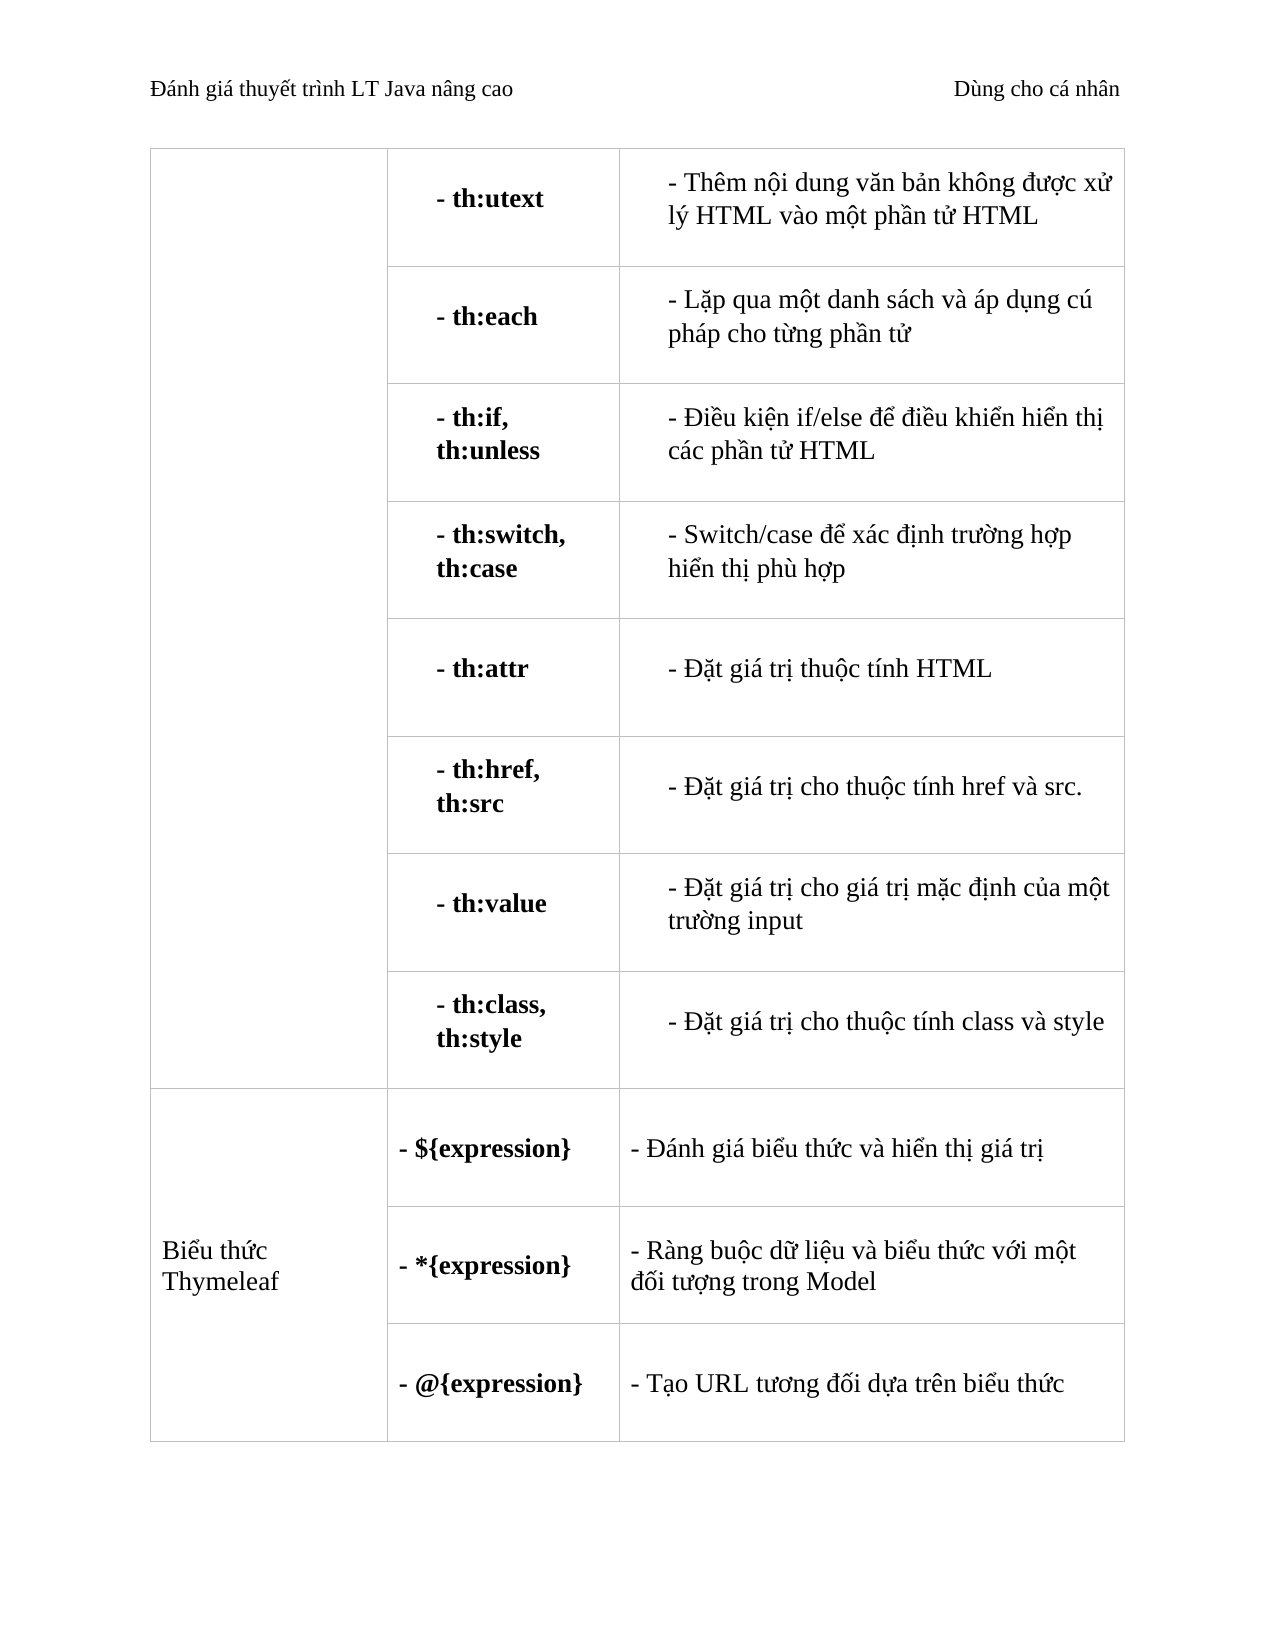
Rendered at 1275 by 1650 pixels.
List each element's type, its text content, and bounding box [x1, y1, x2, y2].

table_cell - Điều kiện if/else để điều khiển hiển thị các phần tử HTML [620, 384, 1124, 501]
table_cell - Đặt giá trị thuộc tính HTML [620, 619, 1124, 736]
table_cell - th:switch, th:case [388, 502, 619, 618]
table_cell - th:value [388, 854, 619, 971]
table_cell - ${expression} [388, 1089, 619, 1206]
table_cell - th:utext [388, 149, 619, 266]
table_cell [151, 149, 387, 1088]
table_cell - @{expression} [388, 1324, 619, 1441]
table_cell - Đặt giá trị cho giá trị mặc định của một trường input [620, 854, 1124, 971]
table_cell - th:attr [388, 619, 619, 736]
table_cell - Ràng buộc dữ liệu và biểu thức với một đối tượng trong Model [620, 1207, 1124, 1323]
table_cell - Đánh giá biểu thức và hiển thị giá trị [620, 1089, 1124, 1206]
table_cell - th:each [388, 267, 619, 383]
table_cell Biểu thức Thymeleaf [151, 1089, 387, 1441]
table_cell - th:if, th:unless [388, 384, 619, 501]
table_cell - Đặt giá trị cho thuộc tính class và style [620, 972, 1124, 1088]
table_cell - *{expression} [388, 1207, 619, 1323]
table_cell - th:class, th:style [388, 972, 619, 1088]
table_cell - Lặp qua một danh sách và áp dụng cú pháp cho từng phần tử [620, 267, 1124, 383]
table_cell - Thêm nội dung văn bản không được xử lý HTML vào một phần tử HTML [620, 149, 1124, 266]
table_cell - th:href, th:src [388, 737, 619, 853]
table_cell - Tạo URL tương đối dựa trên biểu thức [620, 1324, 1124, 1441]
table_cell - Đặt giá trị cho thuộc tính href và src. [620, 737, 1124, 853]
table_cell - Switch/case để xác định trường hợp hiển thị phù hợp [620, 502, 1124, 618]
